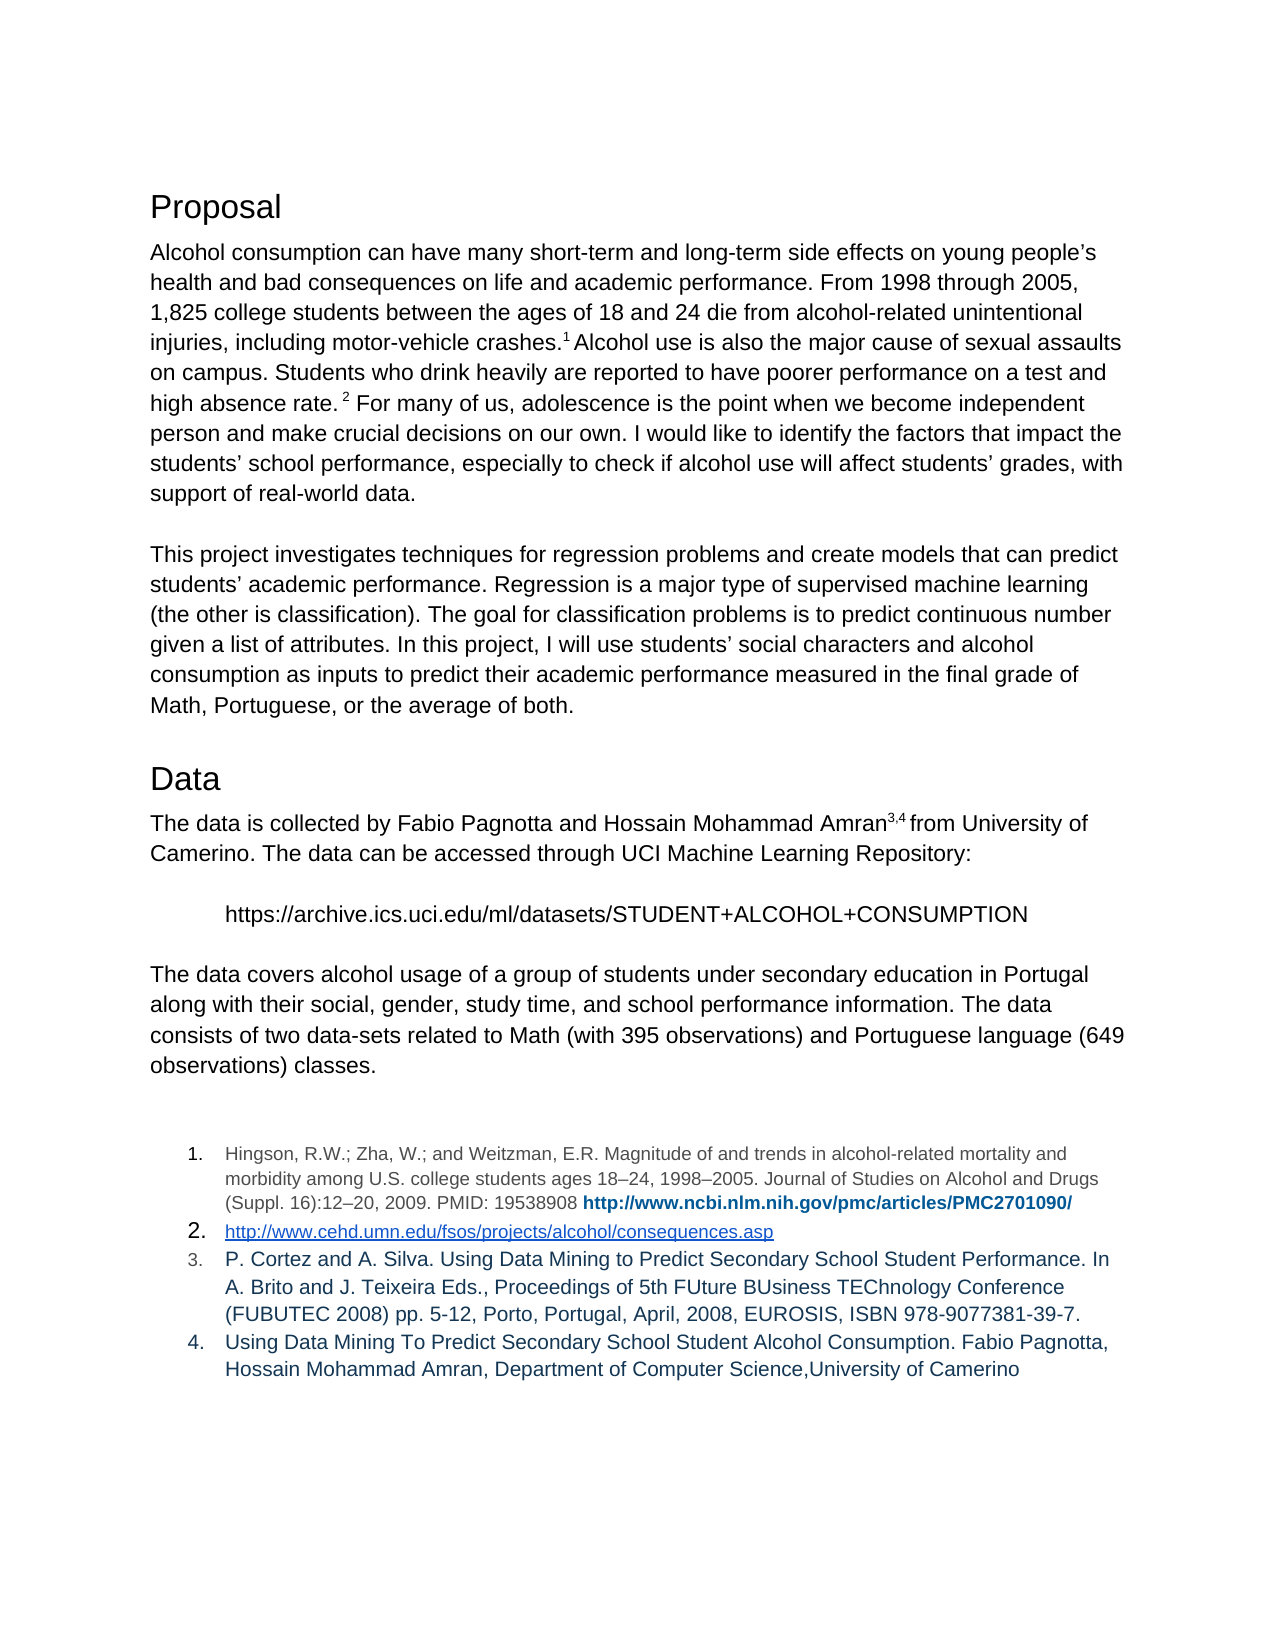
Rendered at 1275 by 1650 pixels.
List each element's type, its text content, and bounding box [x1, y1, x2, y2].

text This project investigates techniques for regression problems and create models that can predict students’ academic performance. Regression is a major type of supervised machine learning (the other is classification). The goal for classification problems is to predict continuous number given a list of attributes. In this project, I will use students’ social characters and alcohol consumption as inputs to predict their academic performance measured in the final grade of Math, Portuguese, or the average of both. [150, 541, 1125, 718]
text https://archive.ics.uci.edu/ml/datasets/STUDENT+ALCOHOL+CONSUMPTION [225, 901, 1125, 927]
list Using Data Mining To Predict Secondary School Student Alcohol Consumption. Fabio Pagnotta, Hossain Mohammad Amran, Department of Computer Science,University of Camerino [187, 1329, 1125, 1381]
text Alcohol consumption can have many short-term and long-term side effects on young people’s health and bad consequences on life and academic performance. From 1998 through 2005, 1,825 college students between the ages of 18 and 24 die from alcohol-related unintentional injuries, including motor-vehicle crashes.1 Alcohol use is also the major cause of sexual assaults on campus. Students who drink heavily are reported to have poorer performance on a test and high absence rate. 2 For many of us, adolescence is the point when we become independent person and make crucial decisions on our own. I would like to identify the factors that impact the students’ school performance, especially to check if alcohol use will affect students’ grades, with support of real-world data. [150, 238, 1125, 506]
text The data covers alcohol usage of a group of students under secondary education in Portugal along with their social, gender, study time, and school performance information. The data consists of two data-sets related to Math (with 395 observations) and Portuguese language (649 observations) classes. [150, 961, 1125, 1078]
text The data is collected by Fabio Pagnotta and Hossain Mohammad Amran3,4 from University of Camerino. The data can be accessed through UCI Machine Learning Repository: [150, 810, 1125, 867]
list http://www.cehd.umn.edu/fsos/projects/alcohol/consequences.asp [187, 1217, 1125, 1243]
subtitle Proposal [150, 187, 1125, 226]
list P. Cortez and A. Silva. Using Data Mining to Predict Secondary School Student Performance. In A. Brito and J. Teixeira Eds., Proceedings of 5th FUture BUsiness TEChnology Conference (FUBUTEC 2008) pp. 5-12, Porto, Portugal, April, 2008, EUROSIS, ISBN 978-9077381-39-7. [187, 1247, 1125, 1326]
subtitle Data [150, 759, 1125, 798]
list Hingson, R.W.; Zha, W.; and Weitzman, E.R. Magnitude of and trends in alcohol-related mortality and morbidity among U.S. college students ages 18–24, 1998–2005. Journal of Studies on Alcohol and Drugs (Suppl. 16):12–20, 2009. PMID: 19538908 http://www.ncbi.nlm.nih.gov/pmc/articles/PMC2701090/ [187, 1142, 1125, 1214]
